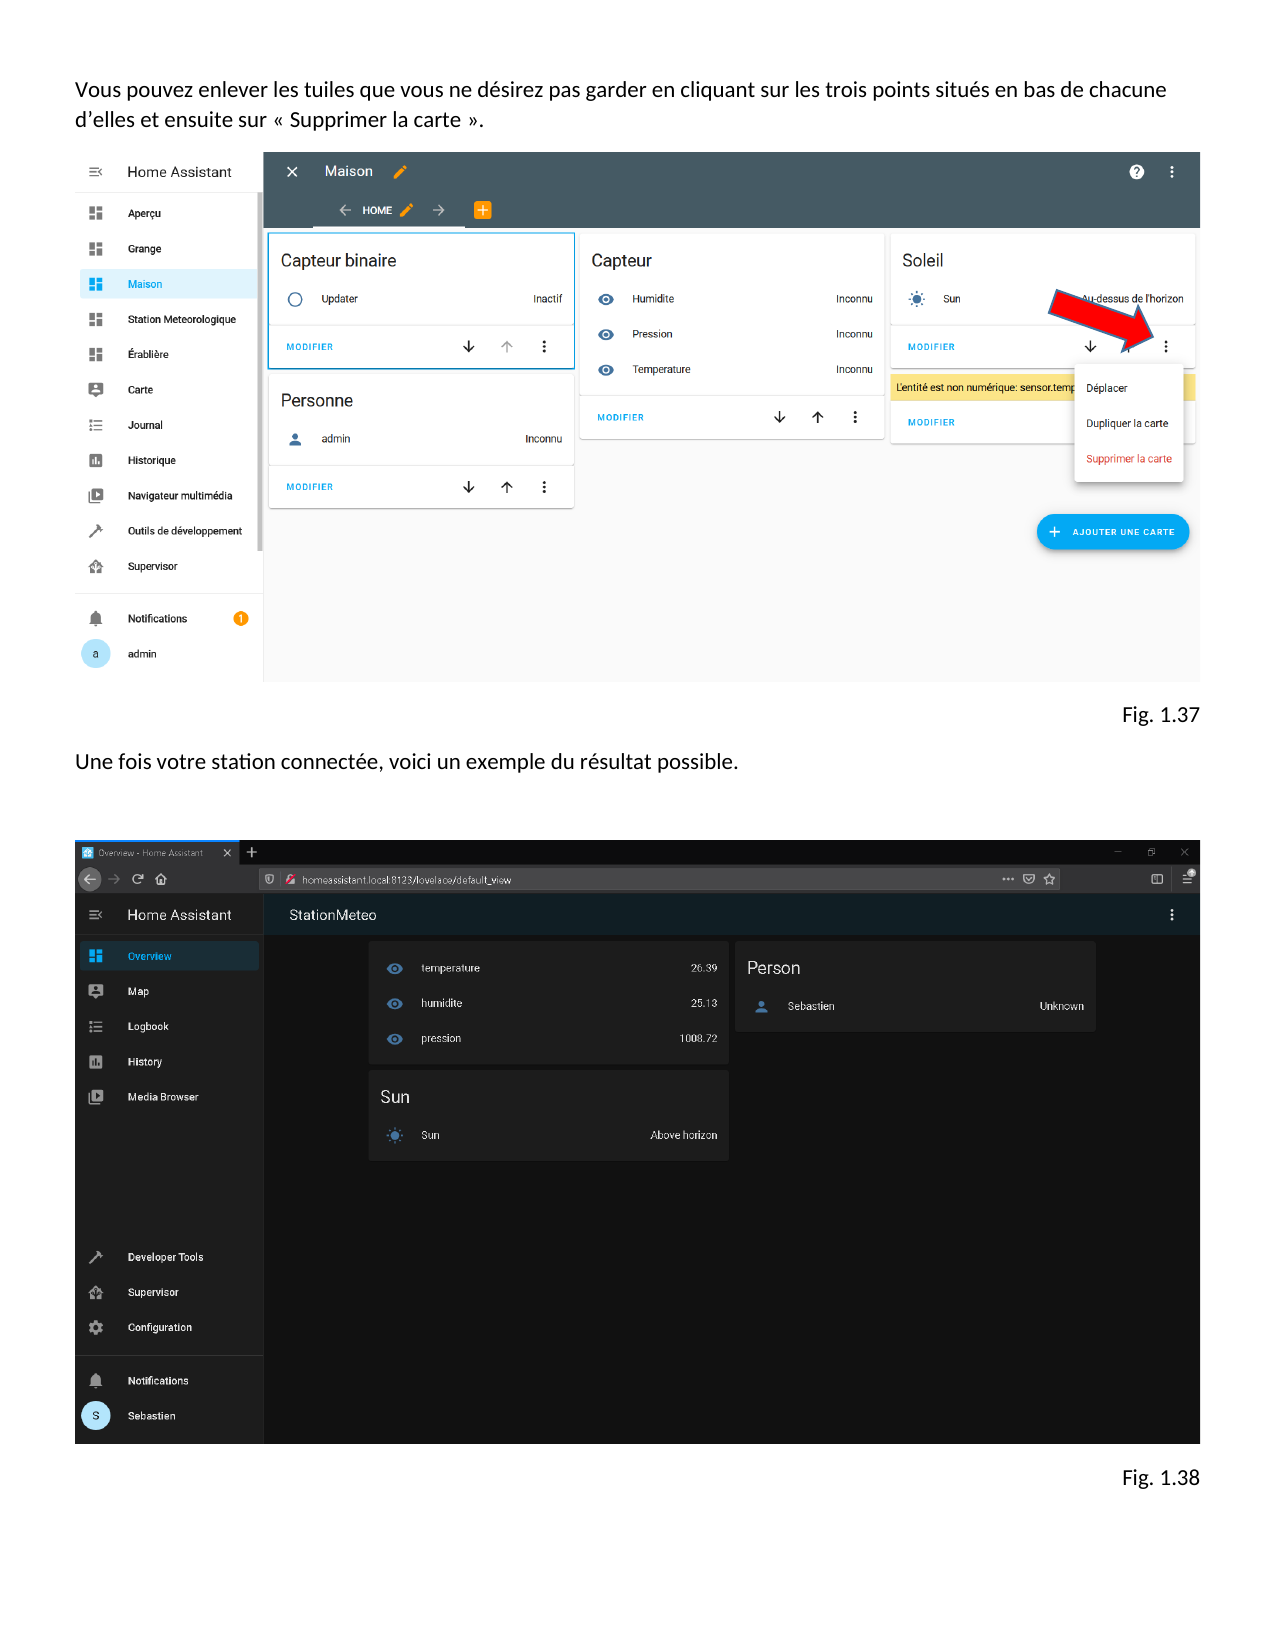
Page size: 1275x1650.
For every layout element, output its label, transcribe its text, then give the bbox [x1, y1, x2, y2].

picture [75, 152, 1200, 682]
picture [75, 840, 1200, 1444]
text Fig. 1.38 [75, 1463, 1200, 1491]
text Vous pouvez enlever les tuiles que vous ne désirez pas garder en cliquant sur les trois points situés en bas de chacune d’elles et ensuite sur « Supprimer la carte ». [75, 75, 1200, 133]
text Une fois votre station connectée, voici un exemple du résultat possible. [75, 747, 1200, 775]
text Fig. 1.37 [75, 700, 1200, 728]
